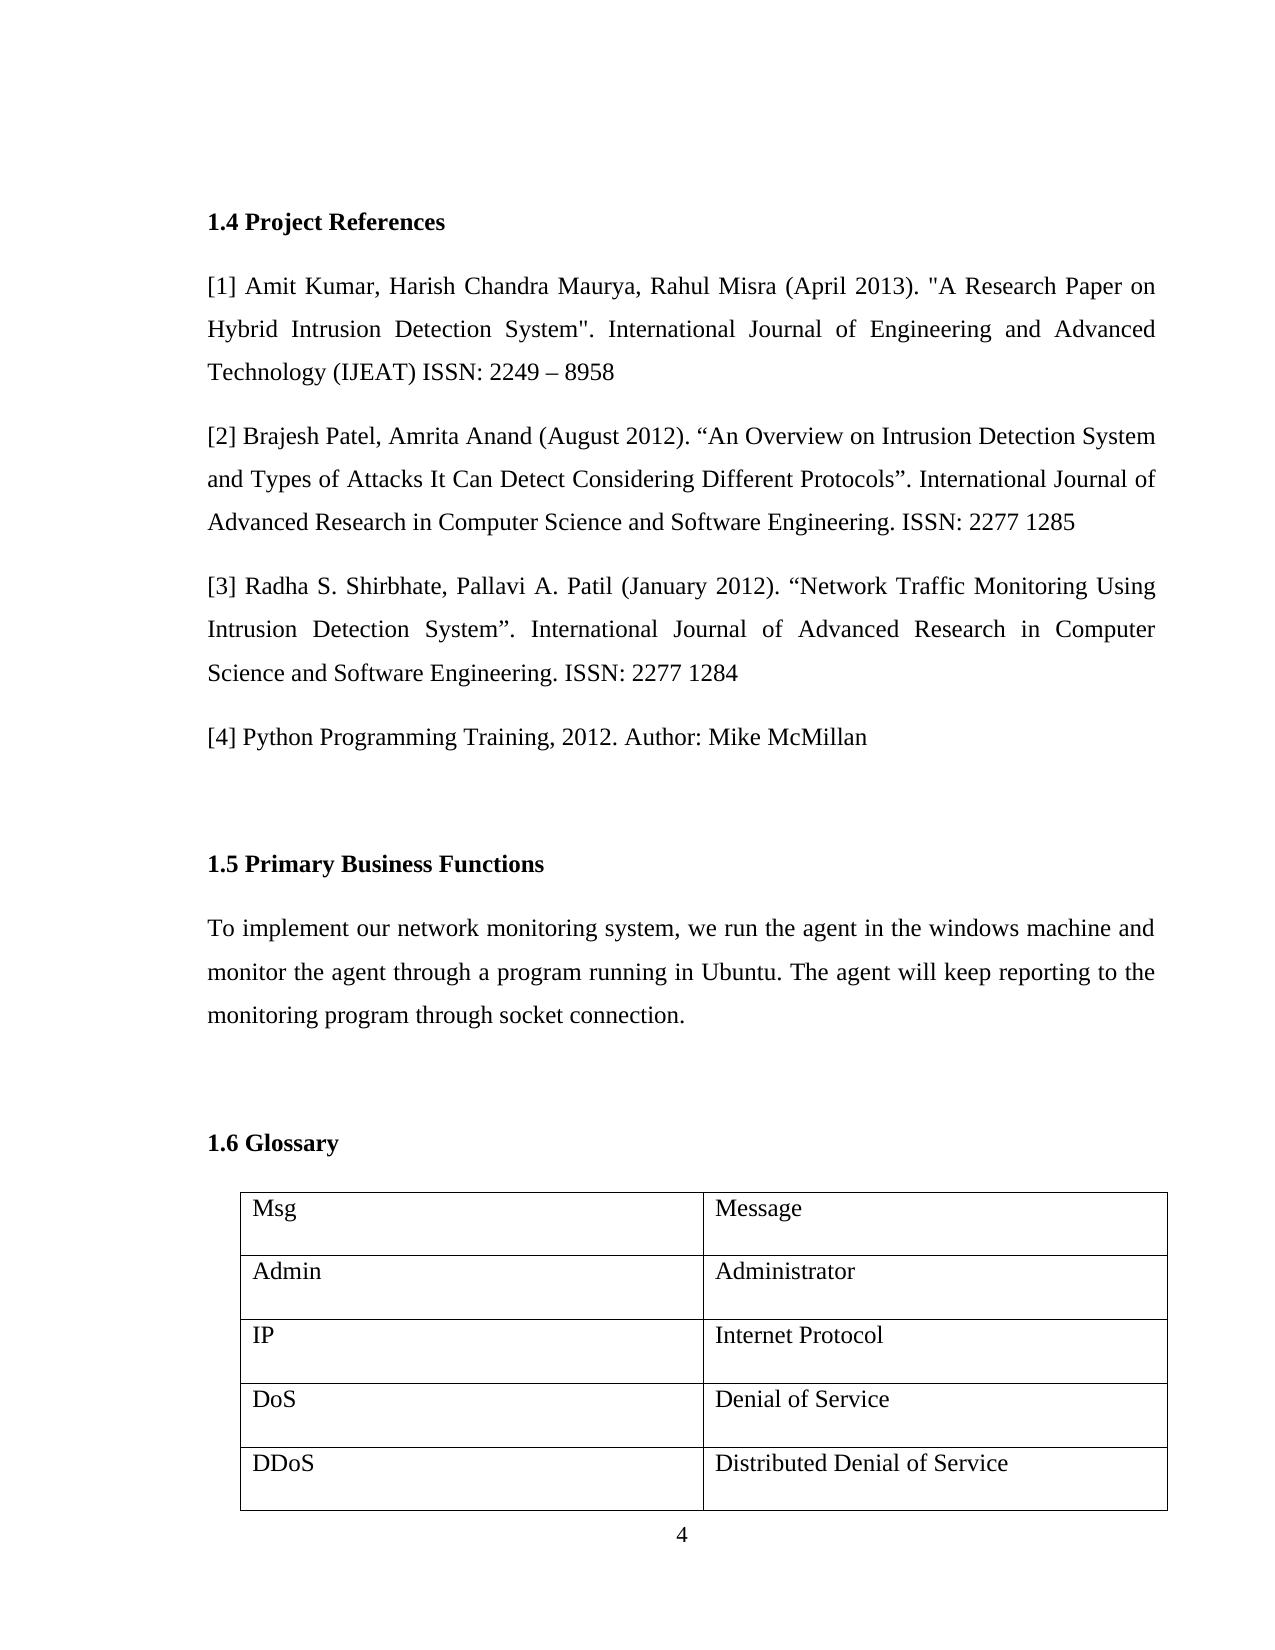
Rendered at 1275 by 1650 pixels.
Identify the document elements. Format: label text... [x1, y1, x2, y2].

table_cell DDoS [241, 1448, 703, 1510]
text 1.6 Glossary [207, 1128, 1156, 1156]
table_cell Internet Protocol [704, 1320, 1167, 1383]
text [4] Python Programming Training, 2012. Author: Mike McMillan [207, 722, 1156, 750]
text 1.5 Primary Business Functions [207, 849, 1156, 878]
table_header Msg [241, 1193, 703, 1255]
table_header Message [704, 1193, 1167, 1255]
table_cell Administrator [704, 1256, 1167, 1319]
text [2] Brajesh Patel, Amrita Anand (August 2012). “An Overview on Intrusion Detection System and Types of Attacks It Can Detect Considering Different Protocols”. International Journal of Advanced Research in Computer Science and Software Engineering. ISSN: 2277 1285 [207, 421, 1156, 536]
text To implement our network monitoring system, we run the agent in the windows machine and monitor the agent through a program running in Ubuntu. The agent will keep reporting to the monitoring program through socket connection. [207, 913, 1156, 1028]
text [1] Amit Kumar, Harish Chandra Maurya, Rahul Misra (April 2013). "A Research Paper on Hybrid Intrusion Detection System". International Journal of Engineering and Advanced Technology (IJEAT) ISSN: 2249 – 8958 [207, 271, 1156, 386]
table_cell DoS [241, 1384, 703, 1447]
text 1.4 Project References [207, 207, 1156, 236]
text [3] Radha S. Shirbhate, Pallavi A. Patil (January 2012). “Network Traffic Monitoring Using Intrusion Detection System”. International Journal of Advanced Research in Computer Science and Software Engineering. ISSN: 2277 1284 [207, 571, 1156, 686]
table_cell Denial of Service [704, 1384, 1167, 1447]
table_cell Distributed Denial of Service [704, 1448, 1167, 1510]
table_cell IP [241, 1320, 703, 1383]
table_cell Admin [241, 1256, 703, 1319]
